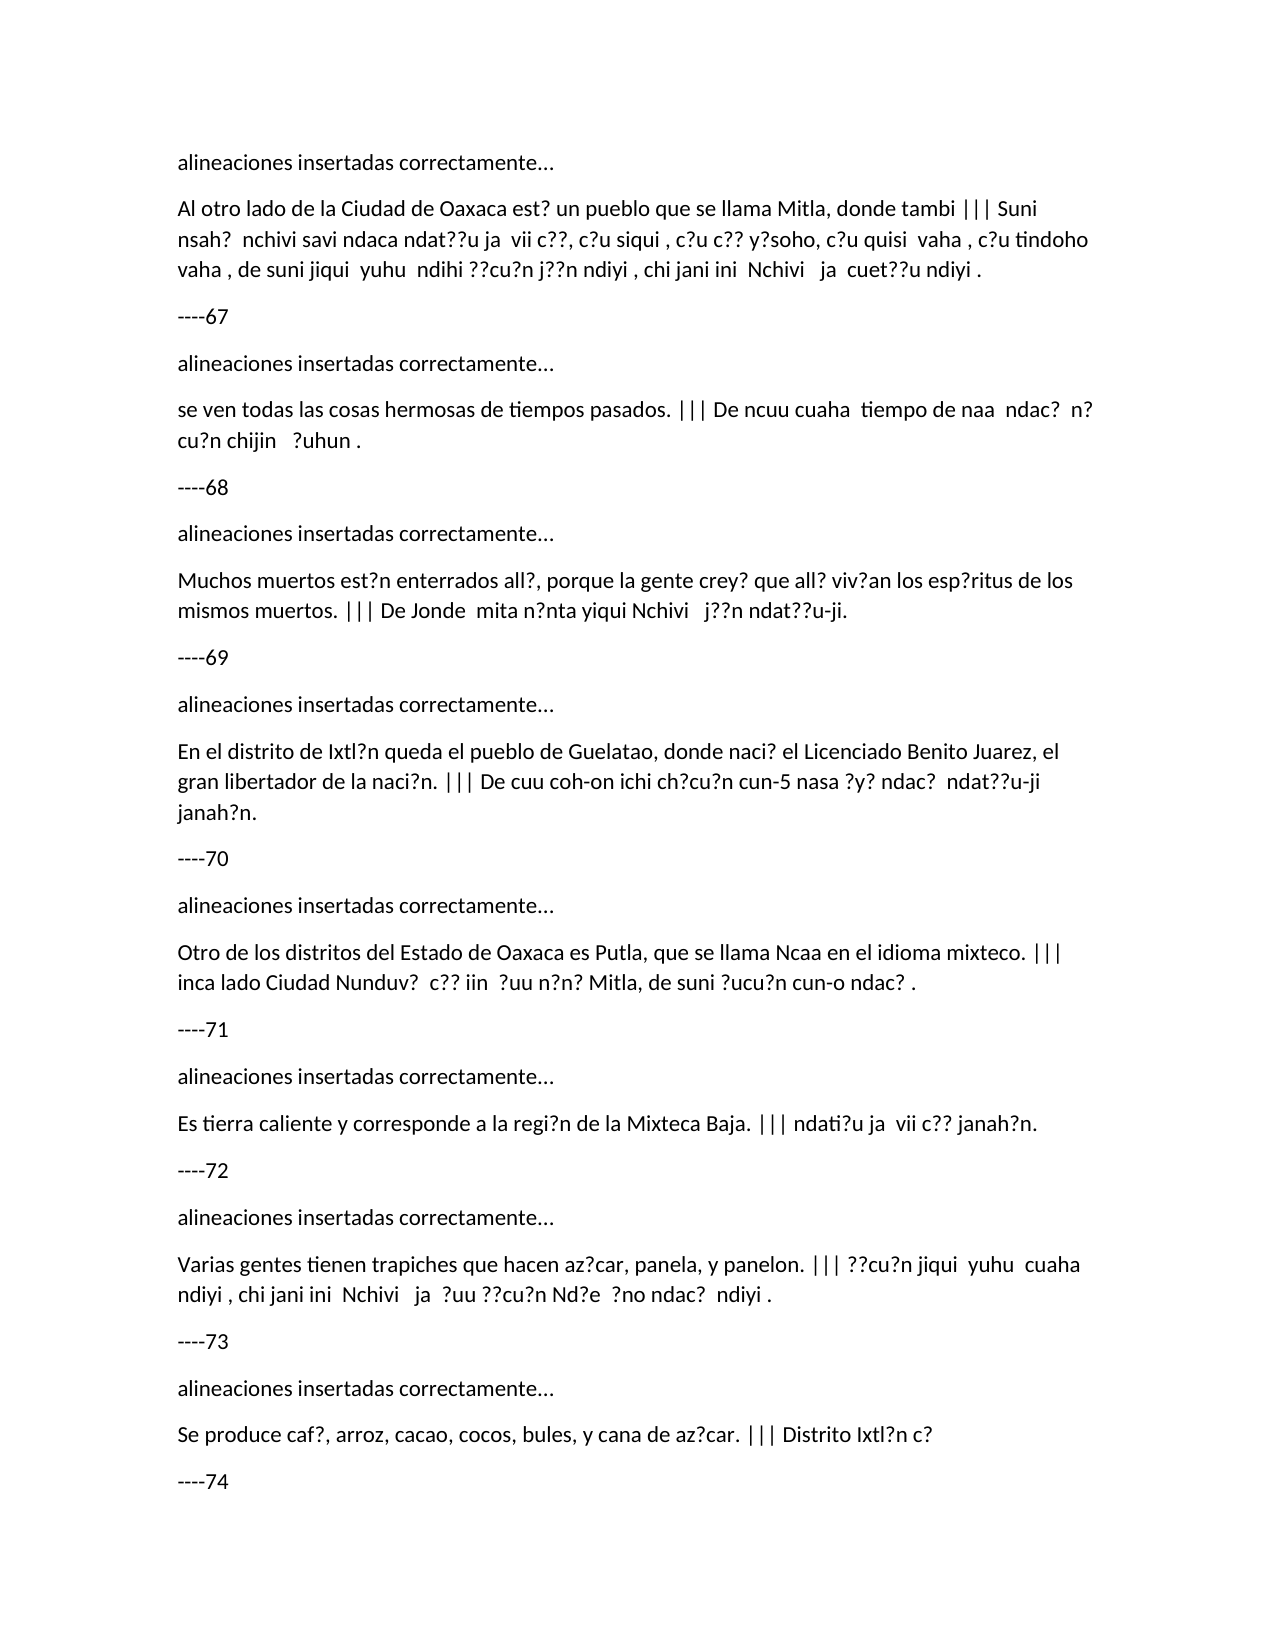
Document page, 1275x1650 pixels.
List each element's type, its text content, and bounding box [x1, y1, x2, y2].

text alineaciones insertadas correctamente... [177, 891, 1098, 919]
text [177, 148, 1098, 176]
text Es tierra caliente y corresponde a la regi?n de la Mixteca Baja. ||| ndati?u ja vii c?? janah?n. [177, 1109, 1098, 1137]
text ----72 [177, 1156, 1098, 1184]
text se ven todas las cosas hermosas de tiempos pasados. ||| De ncuu cuaha tiempo de naa ndac? n?cu?n chijin ?uhun . [177, 396, 1098, 454]
text ----68 [177, 473, 1098, 501]
text alineaciones insertadas correctamente... [177, 519, 1098, 547]
text En el distrito de Ixtl?n queda el pueblo de Guelatao, donde naci? el Licenciado Benito Juarez, el gran libertador de la naci?n. ||| De cuu coh-on ichi ch?cu?n cun-5 nasa ?y? ndac? ndat??u-ji janah?n. [177, 737, 1098, 826]
text Varias gentes tienen trapiches que hacen az?car, panela, y panelon. ||| ??cu?n jiqui yuhu cuaha ndiyi , chi jani ini Nchivi ja ?uu ??cu?n Nd?e ?no ndac? ndiyi . [177, 1250, 1098, 1308]
text alineaciones insertadas correctamente... [177, 349, 1098, 377]
text Se produce caf?, arroz, cacao, cocos, bules, y cana de az?car. ||| Distrito Ixtl?n c? [177, 1421, 1098, 1448]
text alineaciones insertadas correctamente... [177, 1062, 1098, 1090]
text ----74 [177, 1467, 1098, 1495]
text ----67 [177, 302, 1098, 330]
text alineaciones insertadas correctamente... [177, 690, 1098, 718]
text ----73 [177, 1327, 1098, 1355]
text ----71 [177, 1015, 1098, 1043]
text ----70 [177, 844, 1098, 872]
text alineaciones insertadas correctamente... [177, 1203, 1098, 1231]
text Otro de los distritos del Estado de Oaxaca es Putla, que se llama Ncaa en el idioma mixteco. ||| inca lado Ciudad Nunduv? c?? iin ?uu n?n? Mitla, de suni ?ucu?n cun-o ndac? . [177, 938, 1098, 996]
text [177, 1374, 1098, 1402]
text ----69 [177, 643, 1098, 671]
text Muchos muertos est?n enterrados all?, porque la gente crey? que all? viv?an los esp?ritus de los mismos muertos. ||| De Jonde mita n?nta yiqui Nchivi j??n ndat??u-ji. [177, 566, 1098, 624]
text Al otro lado de la Ciudad de Oaxaca est? un pueblo que se llama Mitla, donde tambi ||| Suni nsah? nchivi savi ndaca ndat??u ja vii c??, c?u siqui , c?u c?? y?soho, c?u quisi vaha , c?u tindoho vaha , de suni jiqui yuhu ndihi ??cu?n j??n ndiyi , chi jani ini Nchivi ja cuet??u ndiyi . [177, 194, 1098, 283]
